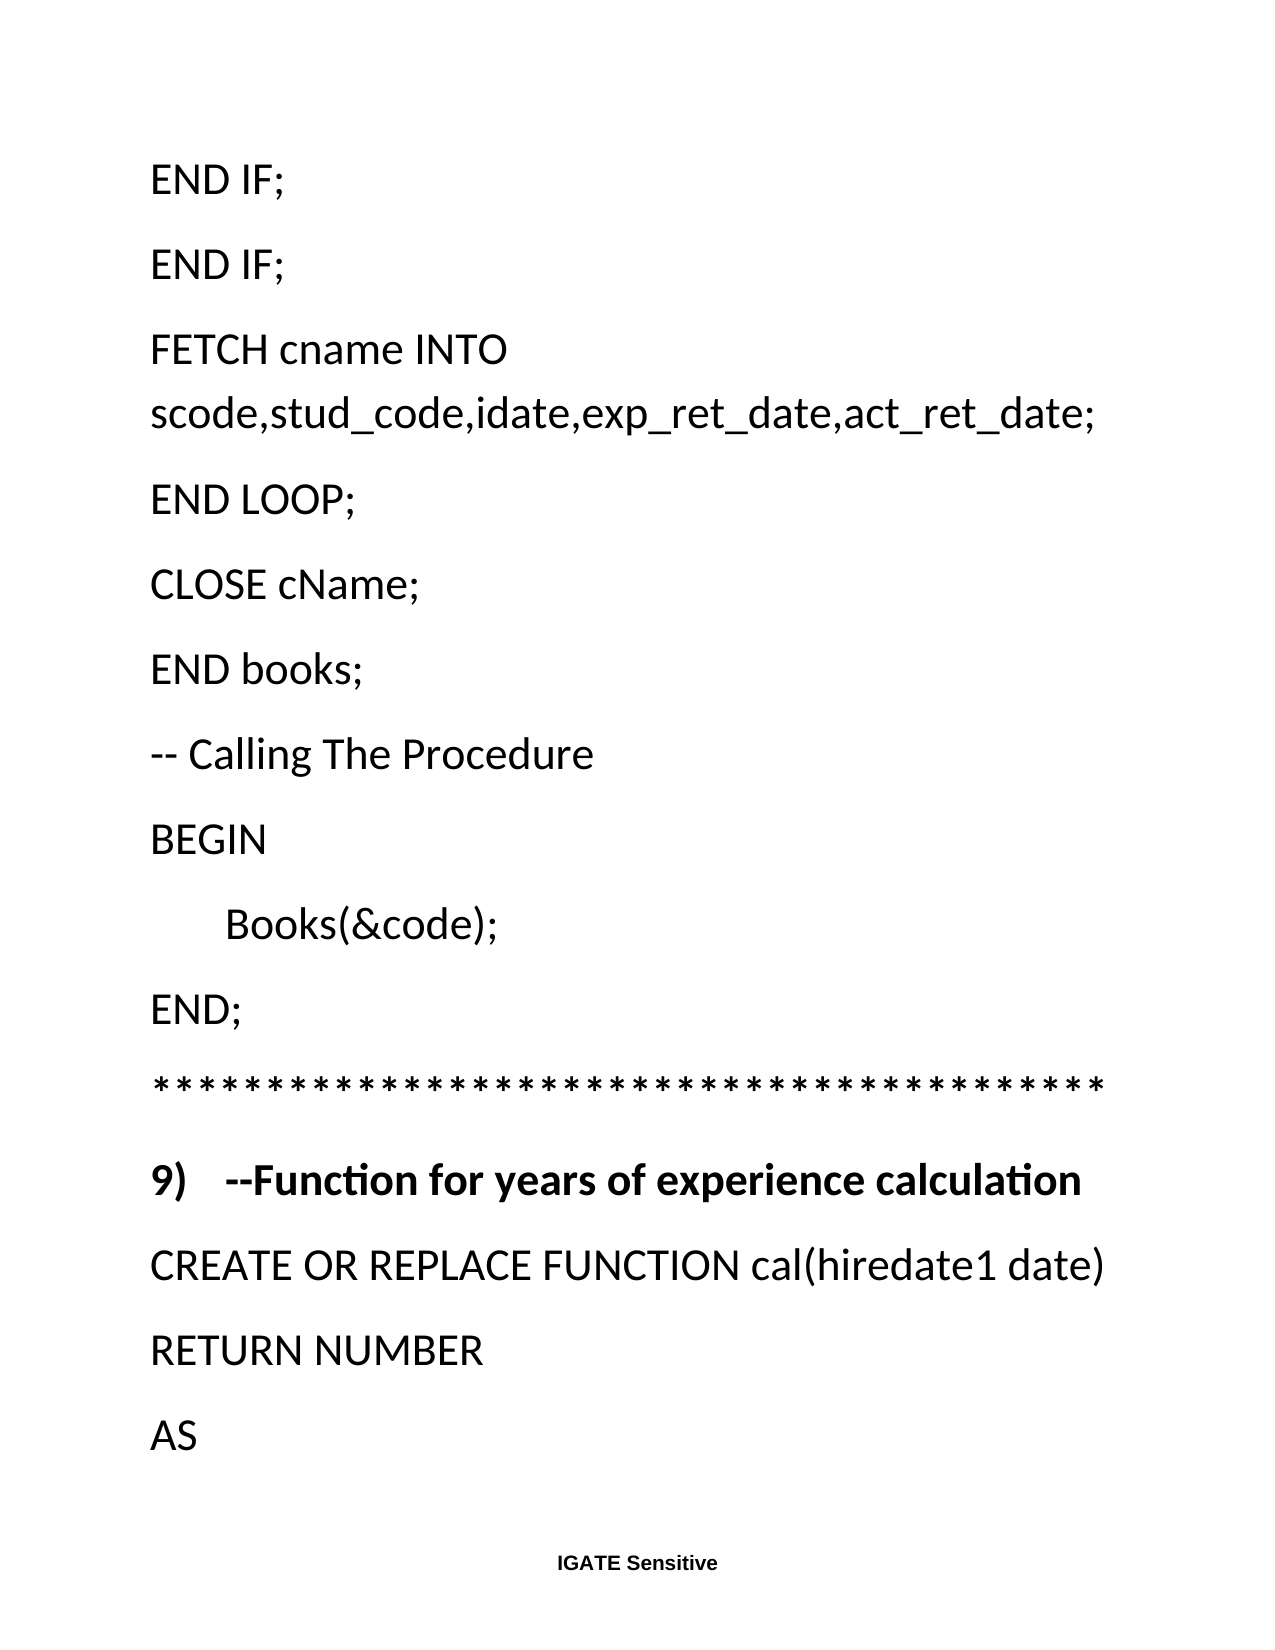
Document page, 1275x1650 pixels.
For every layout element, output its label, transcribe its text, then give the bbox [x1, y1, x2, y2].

text END IF; [150, 235, 1125, 291]
text FETCH cname INTO scode,stud_code,idate,exp_ret_date,act_ret_date; [150, 320, 1125, 440]
text CREATE OR REPLACE FUNCTION cal(hiredate1 date) [150, 1236, 1125, 1291]
text END LOOP; [150, 469, 1125, 526]
text END books; [150, 640, 1125, 696]
text 9) --Function for years of experience calculation [150, 1150, 1125, 1206]
text -- Calling The Procedure [150, 725, 1125, 781]
text BEGIN [150, 810, 1125, 866]
text Books(&code); [150, 895, 1125, 951]
text AS [150, 1406, 1125, 1462]
text END; [150, 980, 1125, 1036]
text END IF; [150, 150, 1125, 206]
text CLOSE cName; [150, 555, 1125, 611]
text RETURN NUMBER [150, 1321, 1125, 1377]
text ****************************************** [150, 1065, 1125, 1121]
